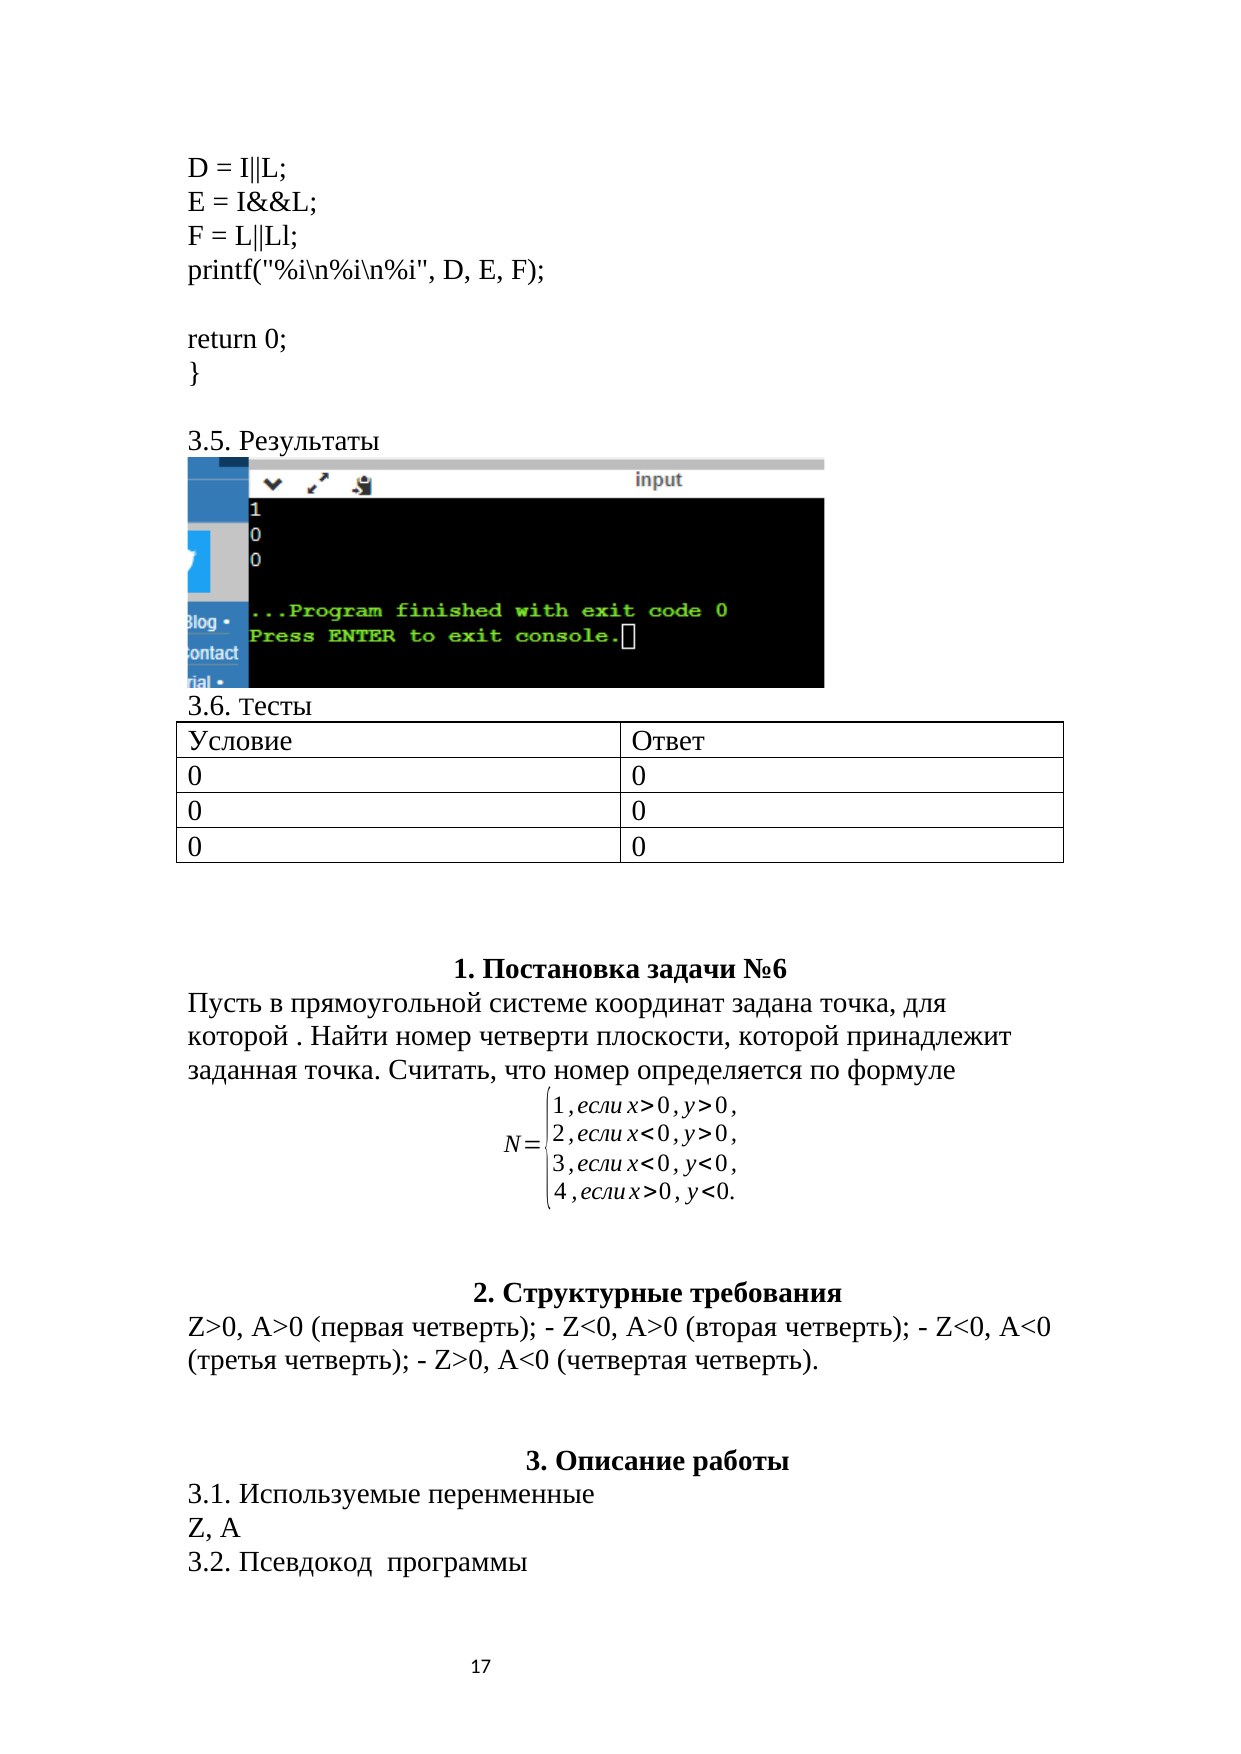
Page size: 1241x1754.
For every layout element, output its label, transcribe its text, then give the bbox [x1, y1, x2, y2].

list Z>0, A>0 (первая четверть); - Z<0, A>0 (вторая четверть); - Z<0, A<0 (третья четверть); - Z>0, A<0 (четвертая четверть). [187, 1309, 1053, 1376]
list D = I||L; [187, 150, 1053, 183]
list Постановка задачи №6 [187, 951, 1053, 985]
table_header Ответ [621, 723, 1063, 757]
list Описание работы [262, 1443, 1053, 1477]
table_cell 0 [177, 758, 620, 792]
list Структурные требования [262, 1275, 1053, 1309]
picture [187, 457, 825, 688]
table_cell 0 [621, 758, 1063, 792]
list Используемые перенменные [187, 1477, 1053, 1510]
list Результаты [187, 423, 1053, 457]
list Псевдокод программы [187, 1544, 1053, 1577]
list return 0; [187, 321, 1053, 354]
list F = L||Ll; [187, 218, 1053, 252]
list Z, A [187, 1510, 1053, 1544]
table_cell 0 [621, 793, 1063, 827]
table_cell 0 [177, 828, 620, 862]
list Тесты [187, 688, 1053, 721]
text Пусть в прямоугольной системе координат задана точка, для которой . Найти номер четверти плоскости, которой принадлежит заданная точка. Считать, что номер определяется по формуле [187, 985, 1053, 1086]
table_cell 0 [177, 793, 620, 827]
list E = I&&L; [187, 184, 1053, 218]
table_cell 0 [621, 828, 1063, 862]
list } [187, 355, 1053, 388]
list printf("%i\n%i\n%i", D, E, F); [187, 252, 1053, 286]
table_header Условие [177, 723, 620, 757]
